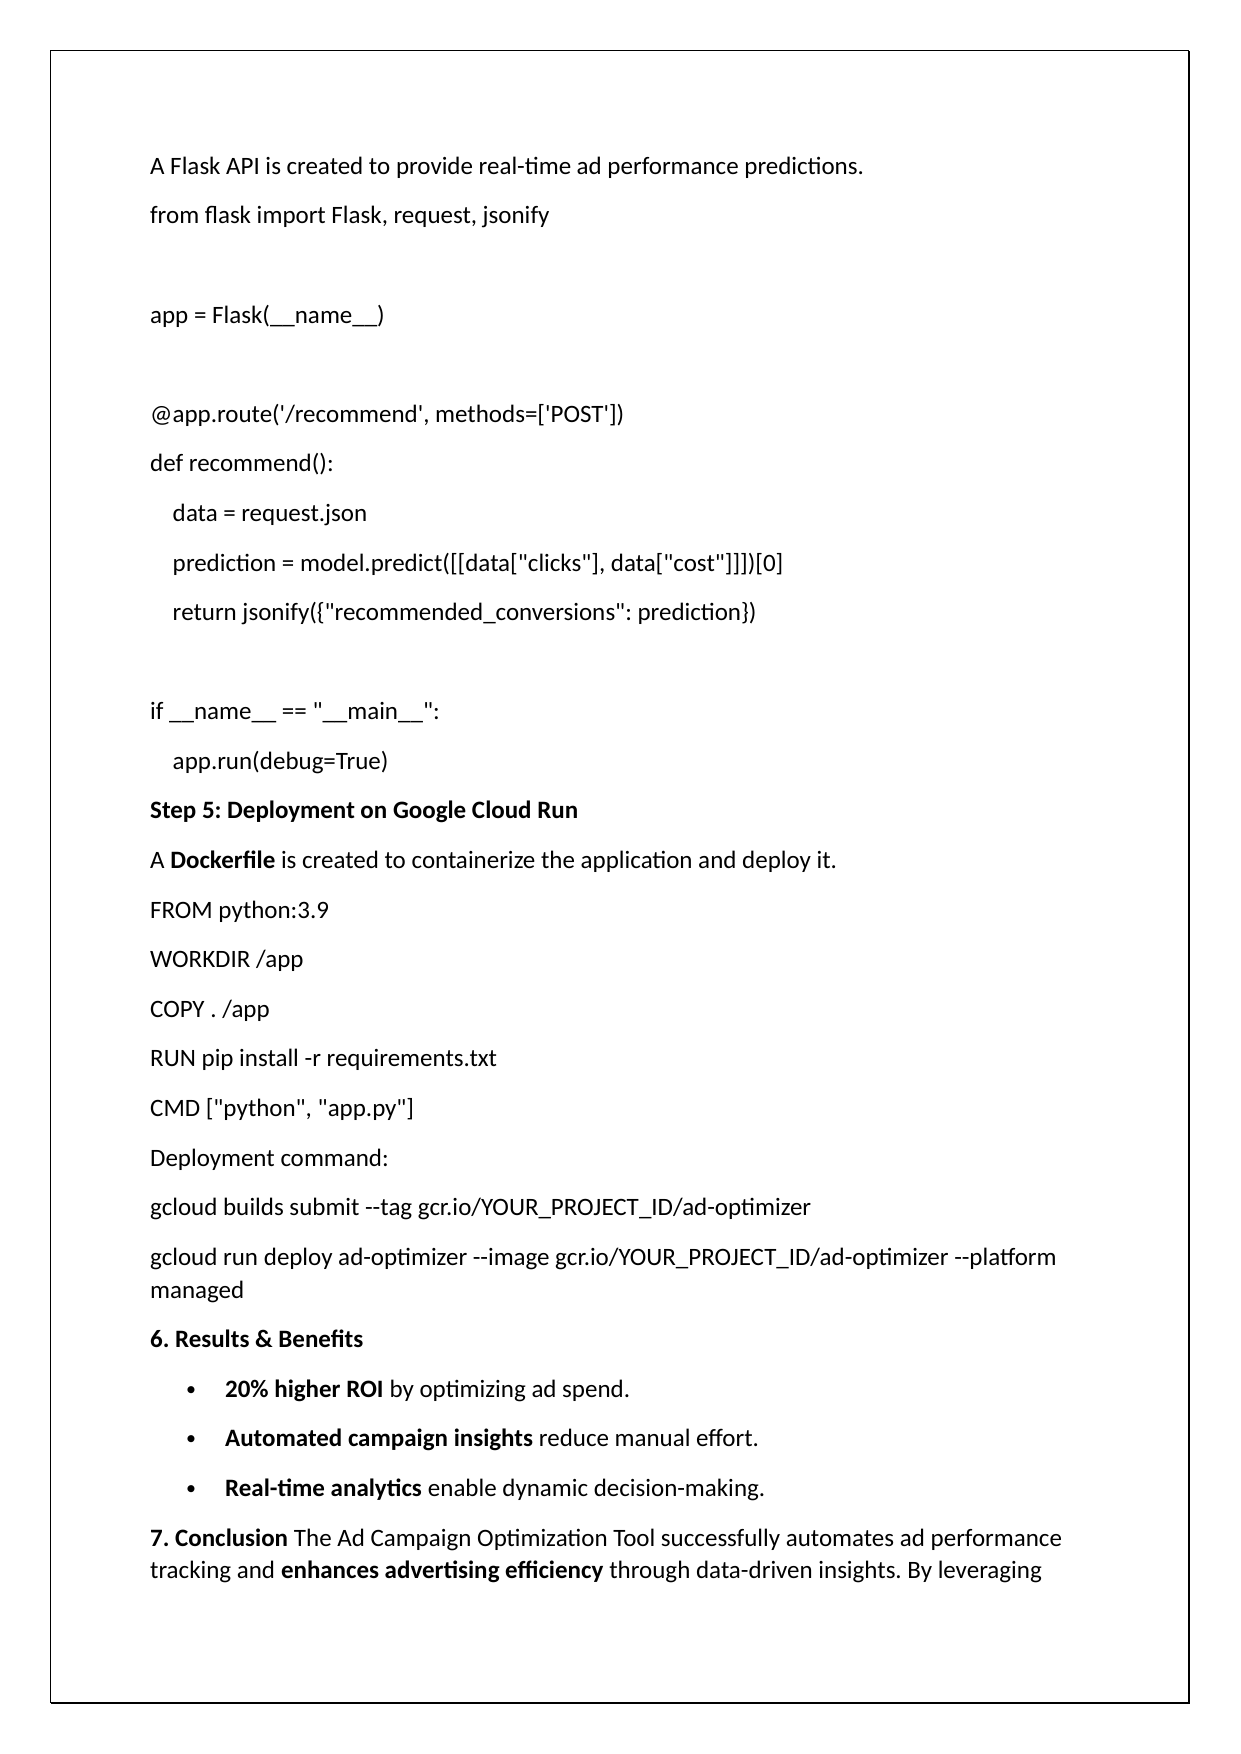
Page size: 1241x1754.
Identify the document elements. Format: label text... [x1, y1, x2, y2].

text gcloud run deploy ad-optimizer --image gcr.io/YOUR_PROJECT_ID/ad-optimizer --platform managed [150, 1241, 1089, 1304]
text app = Flask(__name__) [150, 299, 1089, 329]
text CMD ["python", "app.py"] [150, 1092, 1089, 1123]
text 6. Results & Benefits [150, 1323, 1089, 1354]
list Real-time analytics enable dynamic decision-making. [187, 1472, 1089, 1503]
text Deployment command: [150, 1142, 1089, 1172]
text RUN pip install -r requirements.txt [150, 1042, 1089, 1073]
text from flask import Flask, request, jsonify [150, 199, 1089, 230]
text def recommend(): [150, 447, 1089, 478]
text app.run(debug=True) [150, 745, 1089, 776]
text A Flask API is created to provide real-time ad performance predictions. [150, 150, 1089, 181]
text FROM python:3.9 [150, 894, 1089, 924]
text @app.route('/recommend', methods=['POST']) [150, 398, 1089, 428]
list 20% higher ROI by optimizing ad spend. [187, 1373, 1089, 1403]
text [150, 1522, 1089, 1585]
text Step 5: Deployment on Google Cloud Run [150, 794, 1089, 825]
text prediction = model.predict([[data["clicks"], data["cost"]]])[0] [150, 547, 1089, 577]
text if __name__ == "__main__": [150, 695, 1089, 726]
text A Dockerfile is created to containerize the application and deploy it. [150, 844, 1089, 875]
text WORKDIR /app [150, 943, 1089, 974]
text COPY . /app [150, 993, 1089, 1023]
text return jsonify({"recommended_conversions": prediction}) [150, 596, 1089, 627]
list Automated campaign insights reduce manual effort. [187, 1422, 1089, 1453]
text gcloud builds submit --tag gcr.io/YOUR_PROJECT_ID/ad-optimizer [150, 1191, 1089, 1222]
text data = request.json [150, 497, 1089, 528]
